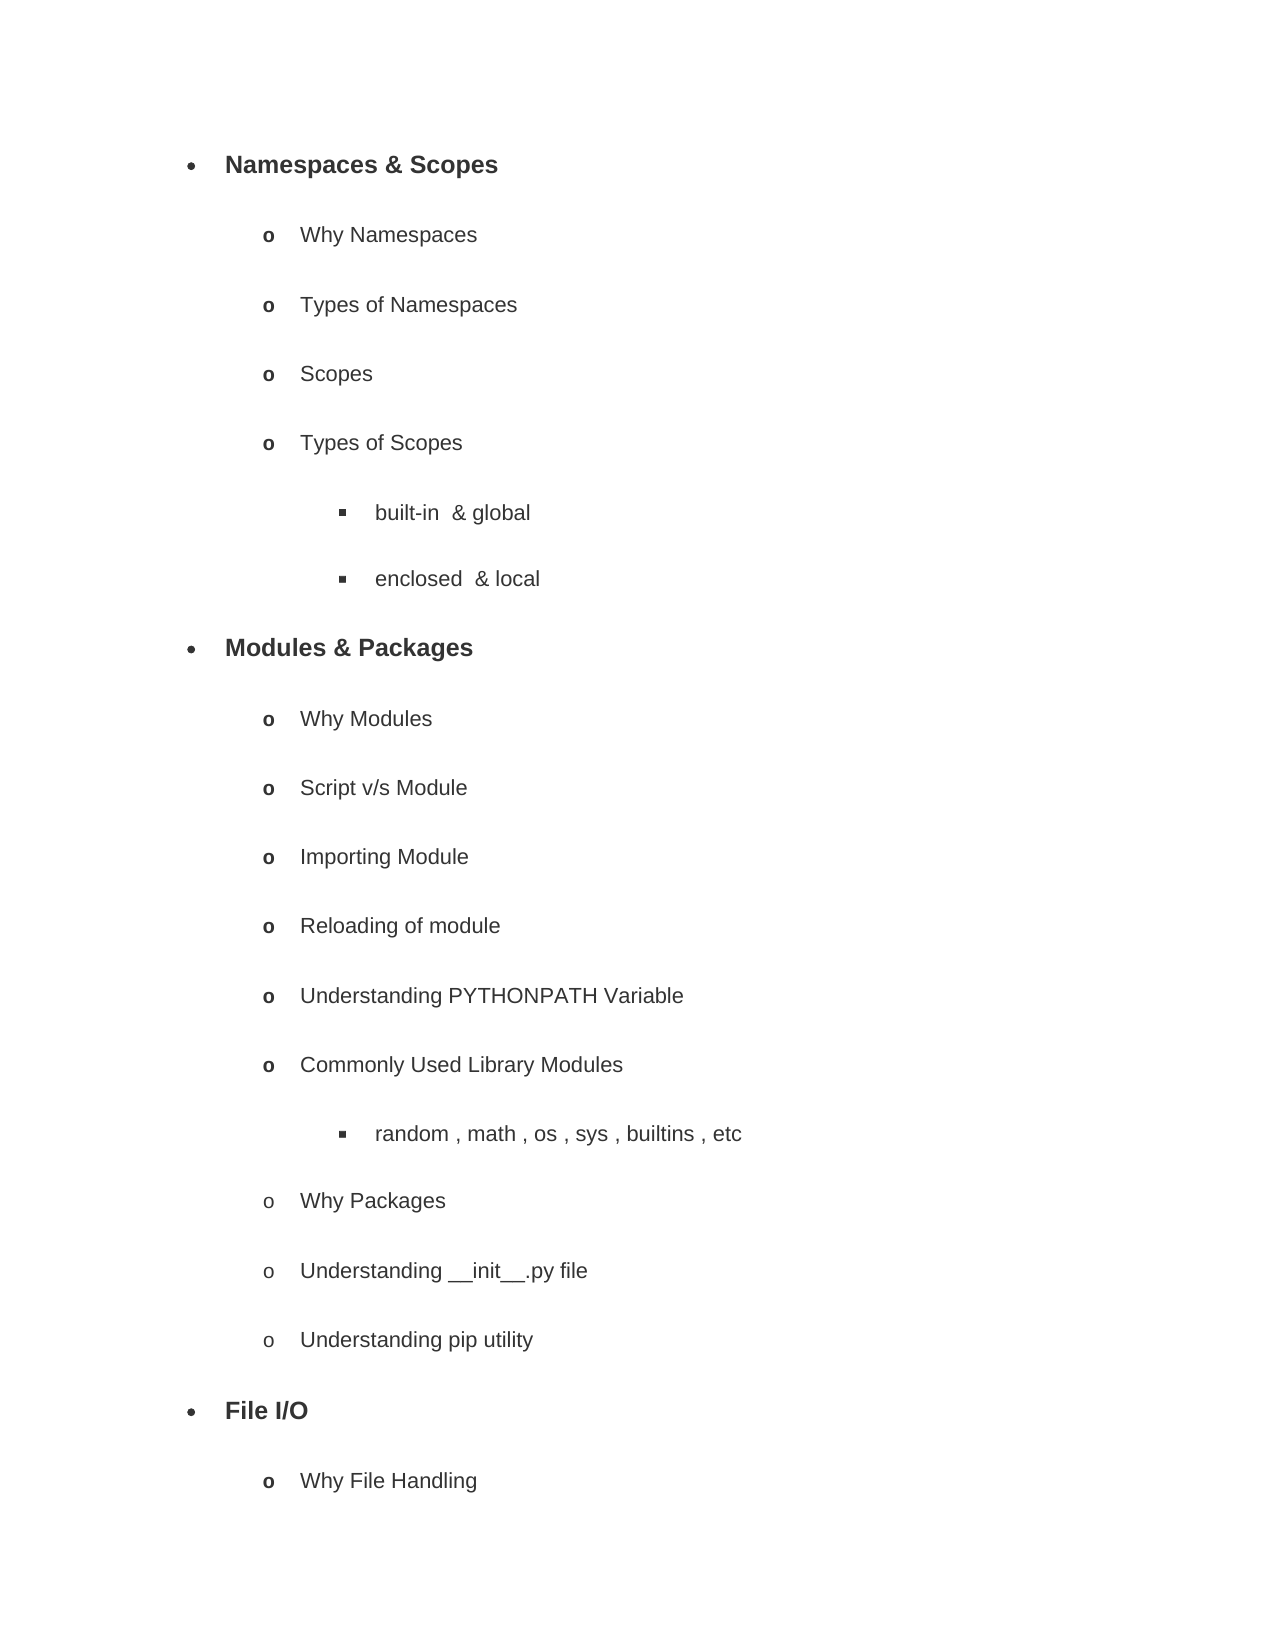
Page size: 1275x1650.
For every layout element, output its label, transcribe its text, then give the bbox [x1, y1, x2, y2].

list Namespaces & Scopes [187, 150, 1125, 179]
list Modules & Packages [187, 633, 1125, 662]
list Commonly Used Library Modules [262, 1052, 1125, 1079]
list Why Packages [262, 1188, 1125, 1215]
list File I/O [187, 1396, 1125, 1425]
list Understanding __init__.py file [262, 1257, 1125, 1284]
list Reloading of module [262, 913, 1125, 940]
list Scopes [262, 361, 1125, 388]
list Why File Handling [262, 1468, 1125, 1495]
list Types of Namespaces [262, 292, 1125, 318]
list enclosed & local [337, 566, 1125, 592]
list Script v/s Module [262, 775, 1125, 802]
list Types of Scopes [262, 430, 1125, 457]
list Why Modules [262, 706, 1125, 732]
list random , math , os , sys , builtins , etc [337, 1121, 1125, 1146]
list Why Namespaces [262, 222, 1125, 249]
list built-in & global [337, 499, 1125, 524]
list Understanding PYTHONPATH Variable [262, 983, 1125, 1009]
list Understanding pip utility [262, 1327, 1125, 1353]
list Importing Module [262, 844, 1125, 871]
